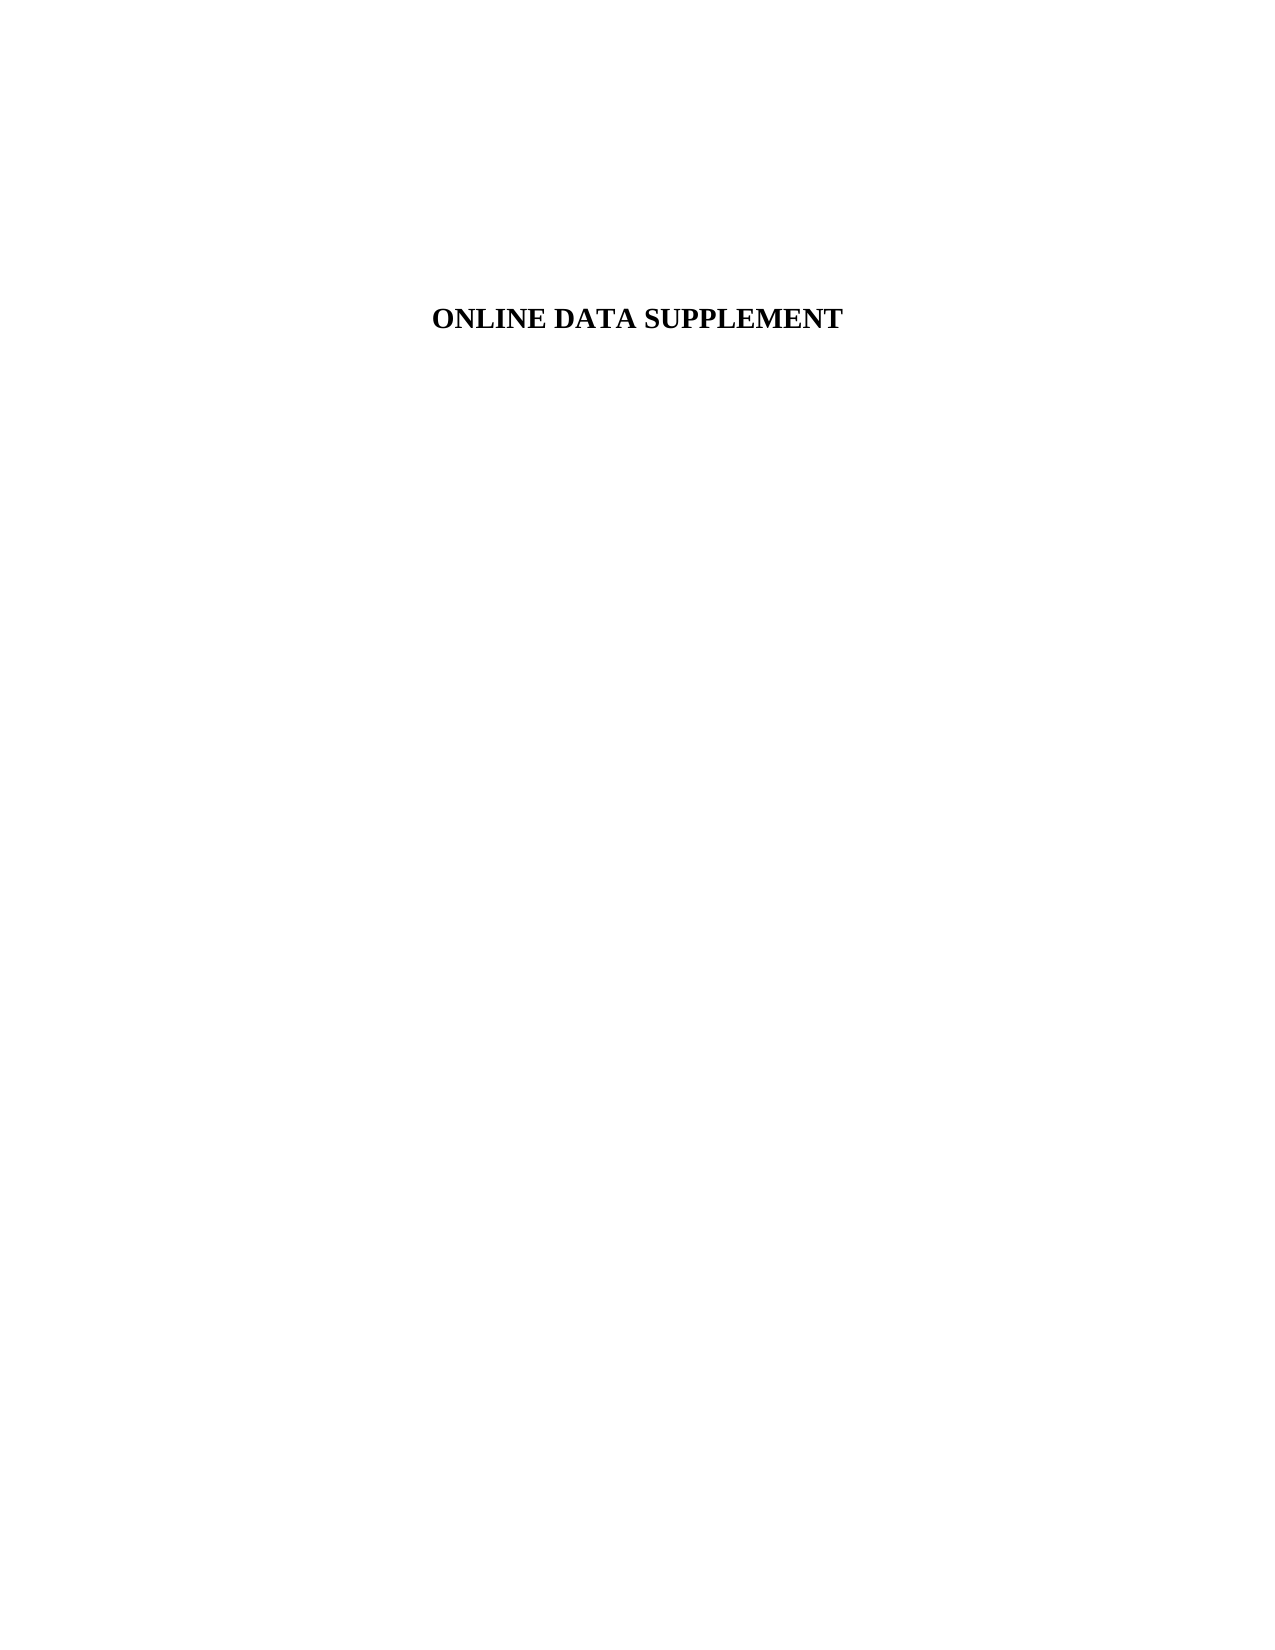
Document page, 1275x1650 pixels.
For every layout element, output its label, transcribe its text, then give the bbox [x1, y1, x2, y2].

text ONLINE DATA SUPPLEMENT [150, 301, 1125, 334]
